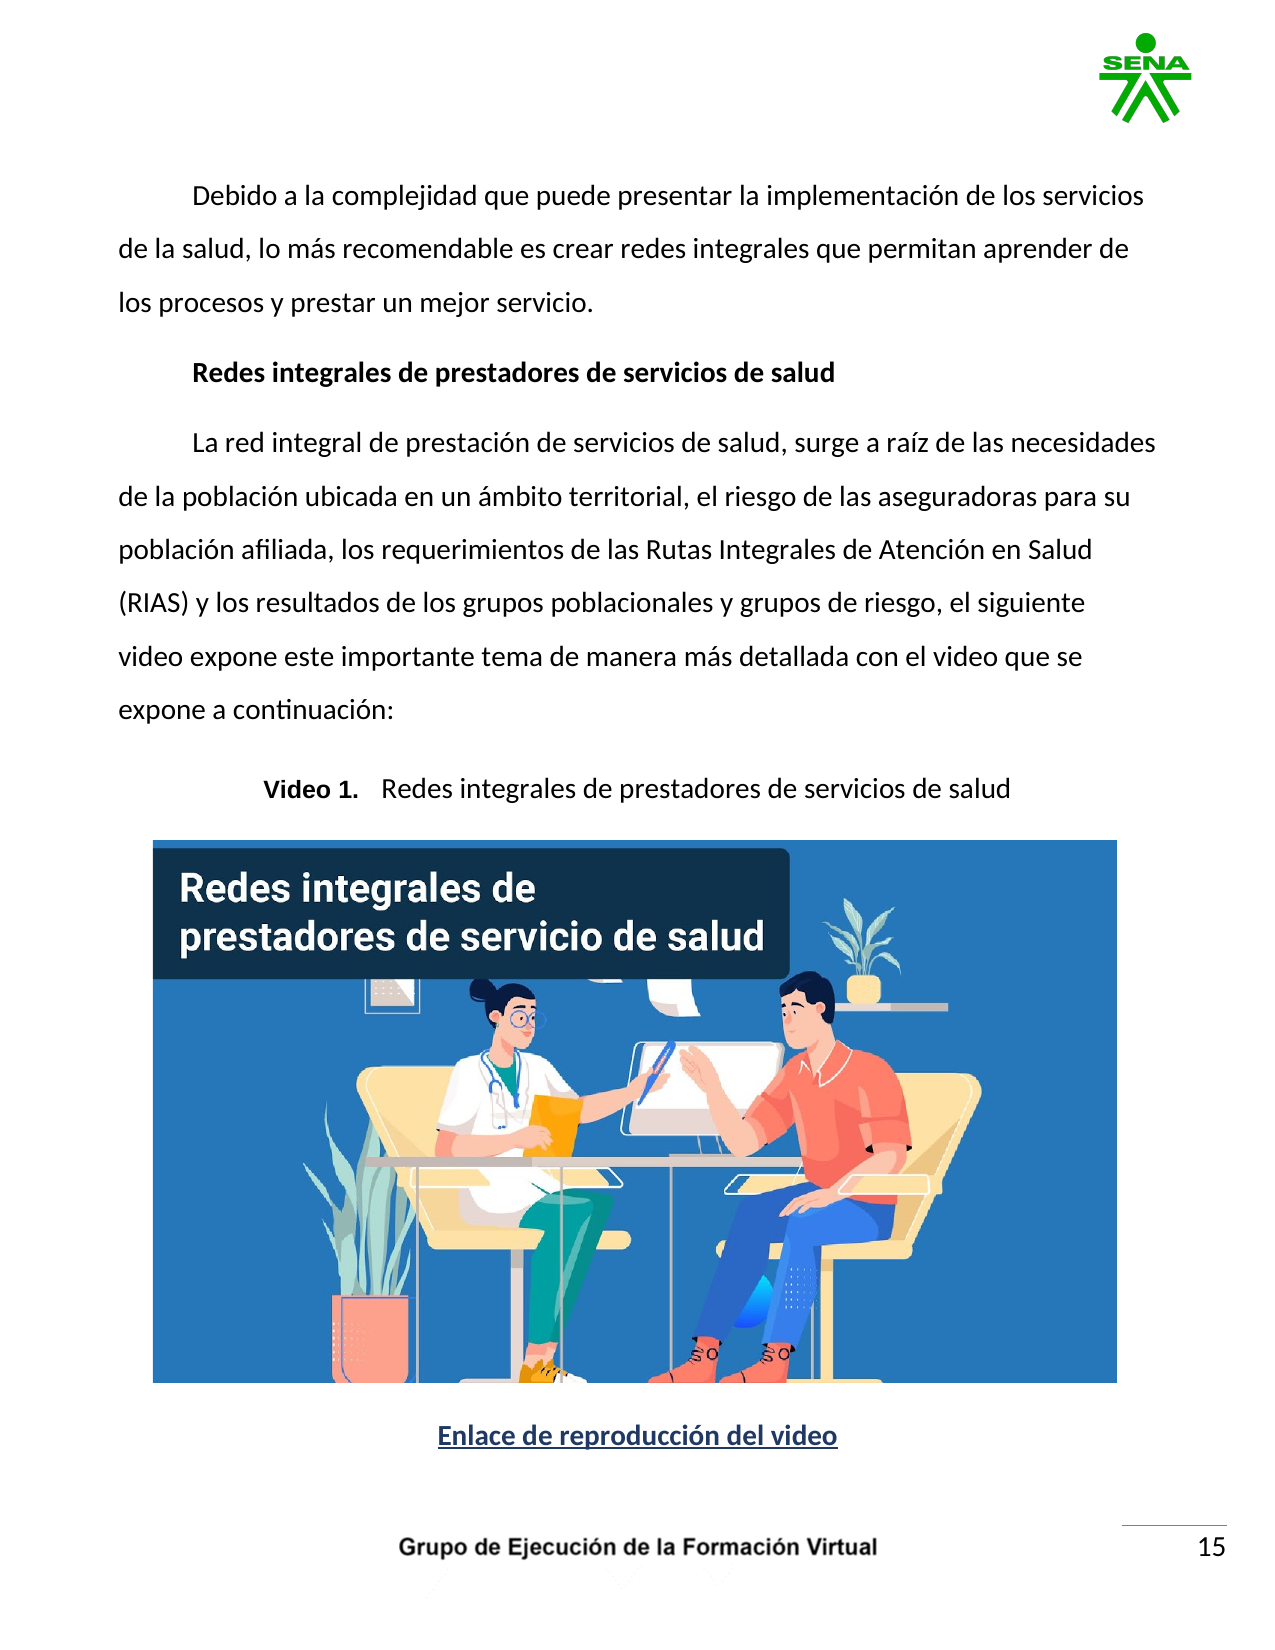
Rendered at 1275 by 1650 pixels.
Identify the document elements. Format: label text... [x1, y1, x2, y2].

picture [0, 1486, 1275, 1598]
text La red integral de prestación de servicios de salud, surge a raíz de las necesidades de la población ubicada en un ámbito territorial, el riesgo de las aseguradoras para su población afiliada, los requerimientos de las Rutas Integrales de Atención en Salud (RIAS) y los resultados de los grupos poblacionales y grupos de riesgo, el siguiente video expone este importante tema de manera más detallada con el video que se expone a continuación: [118, 424, 1157, 727]
text Enlace de reproducción del video [118, 1417, 1157, 1452]
picture [1099, 33, 1192, 123]
text Redes integrales de prestadores de servicios de salud [118, 770, 1157, 806]
picture [152, 840, 1117, 1383]
text Redes integrales de prestadores de servicios de salud [118, 354, 1157, 390]
text Debido a la complejidad que puede presentar la implementación de los servicios de la salud, lo más recomendable es crear redes integrales que permitan aprender de los procesos y prestar un mejor servicio. [118, 177, 1157, 320]
